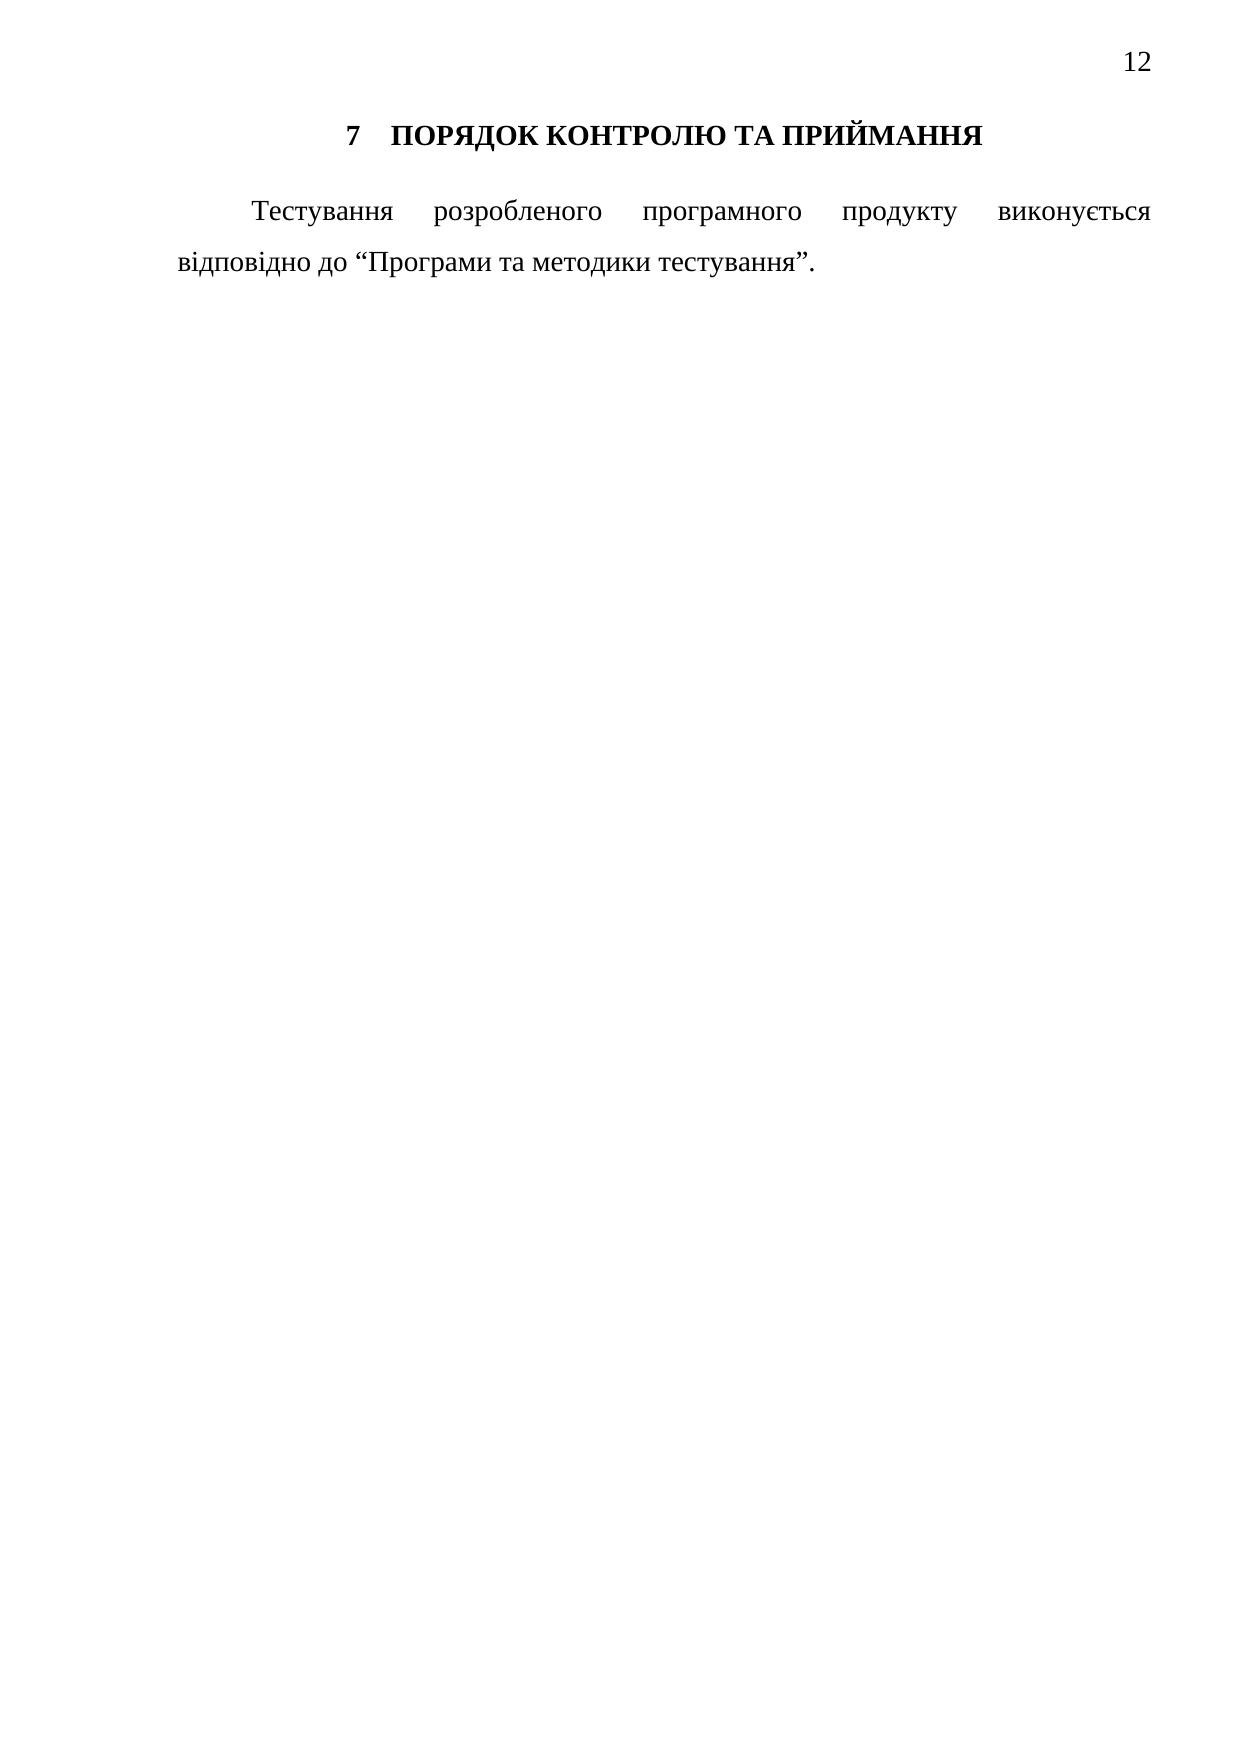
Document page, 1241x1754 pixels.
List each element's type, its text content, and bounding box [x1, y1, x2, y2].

text Тестування розробленого програмного продукту виконується відповідно до “Програми та методики тестування”. [177, 193, 1152, 277]
subtitle ПОРЯДОК КОНТРОЛЮ ТА ПРИЙМАННЯ [177, 118, 1152, 152]
